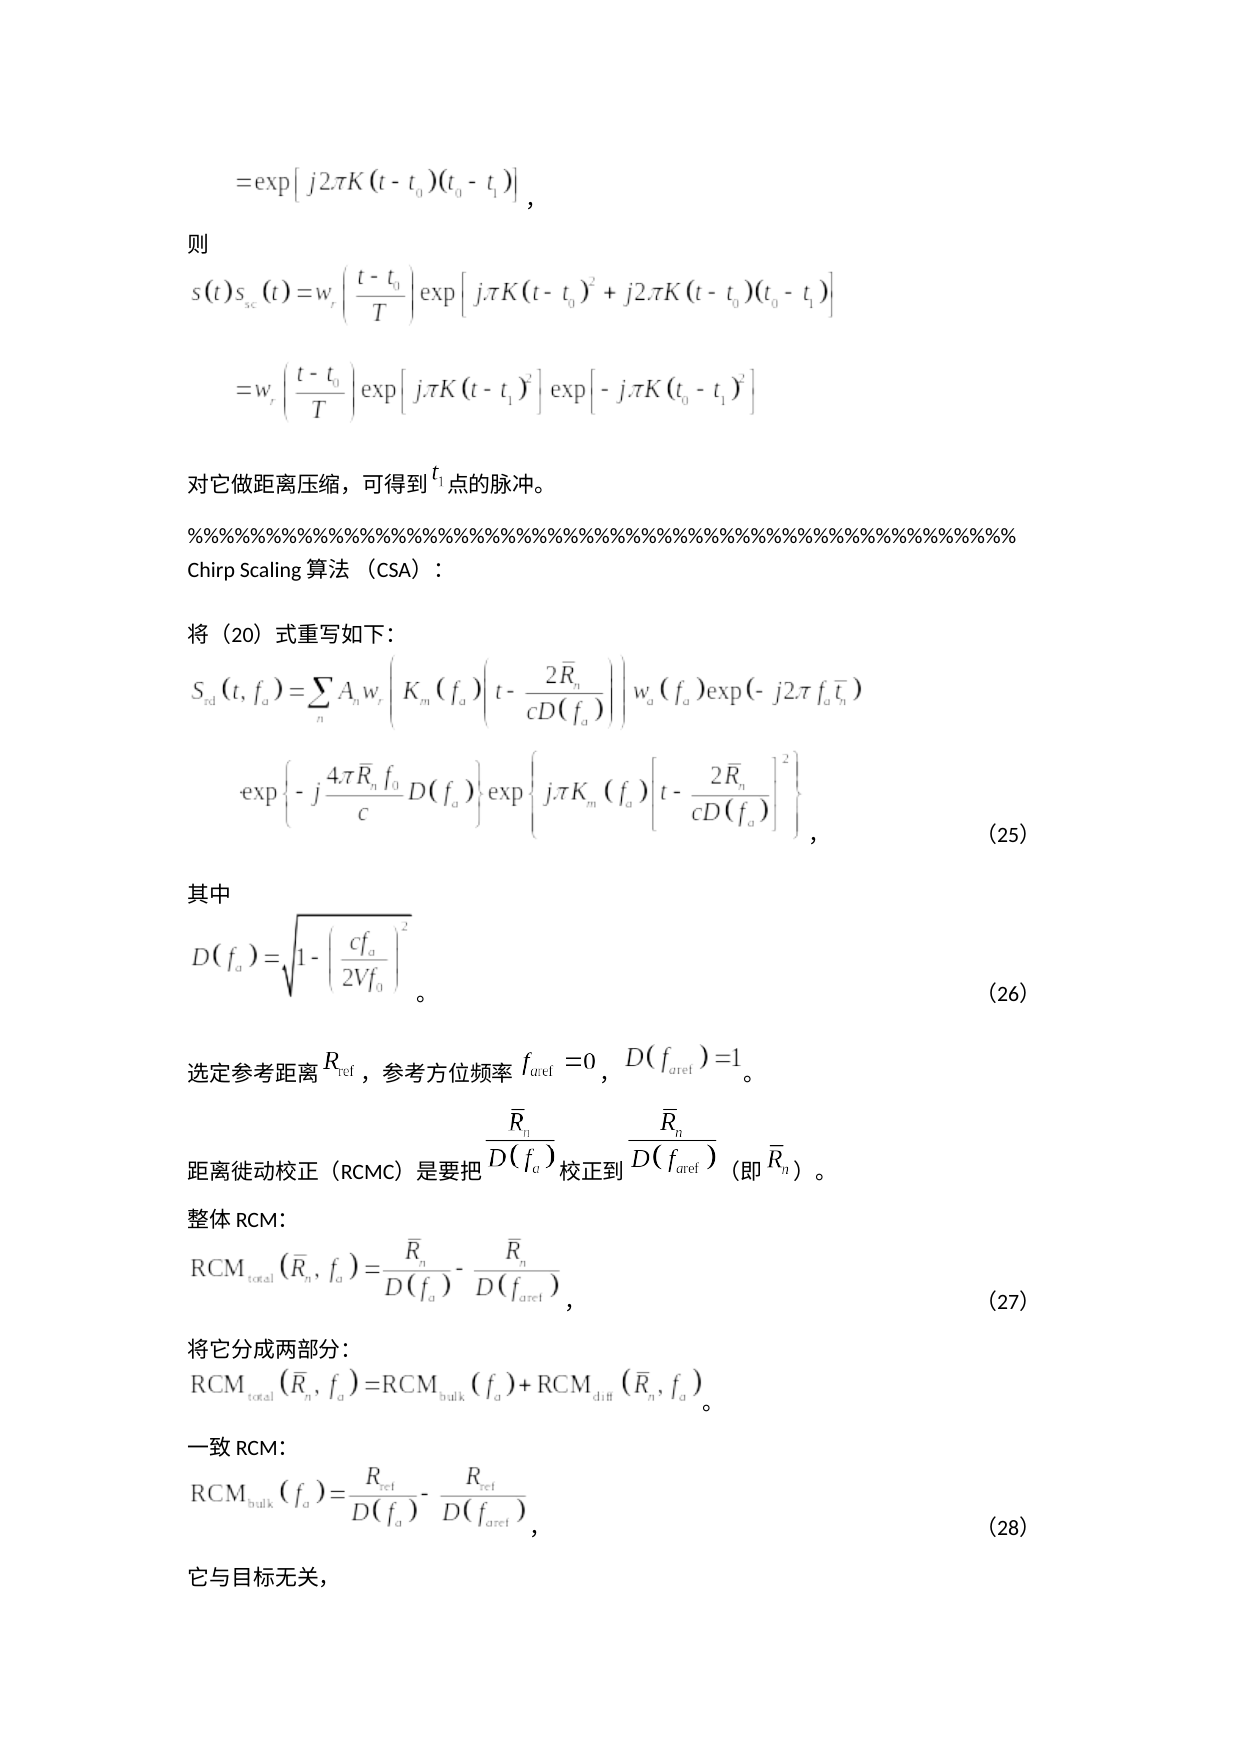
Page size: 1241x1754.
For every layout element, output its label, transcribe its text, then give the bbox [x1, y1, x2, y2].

text ， （28） [187, 1462, 1053, 1559]
text 整体RCM： [187, 1202, 1053, 1234]
text ， （25） [187, 747, 1053, 877]
text 它与目标无关， [187, 1559, 1053, 1592]
text Chirp Scaling 算法 （CSA）： [187, 552, 1053, 584]
text 将它分成两部分： [187, 1332, 1053, 1364]
text 则 [187, 227, 1053, 259]
text 其中 [187, 877, 1053, 909]
text 对它做距离压缩，可得到点的脉冲。 [187, 454, 1053, 519]
text 将（20）式重写如下： [187, 617, 1053, 649]
text ， [187, 162, 1053, 227]
text %%%%%%%%%%%%%%%%%%%%%%%%%%%%%%%%%%%%%%%%%%%%%%%%%%%%% [187, 519, 1053, 552]
text 。 [187, 1364, 1053, 1429]
text 选定参考距离，参考方位频率，。 [187, 1039, 1053, 1104]
text 。 （26） [187, 909, 1053, 1039]
text 一致RCM： [187, 1429, 1053, 1462]
text 距离徙动校正（RCMC）是要把校正到（即）。 [187, 1104, 1053, 1202]
text ， （27） [187, 1234, 1053, 1332]
